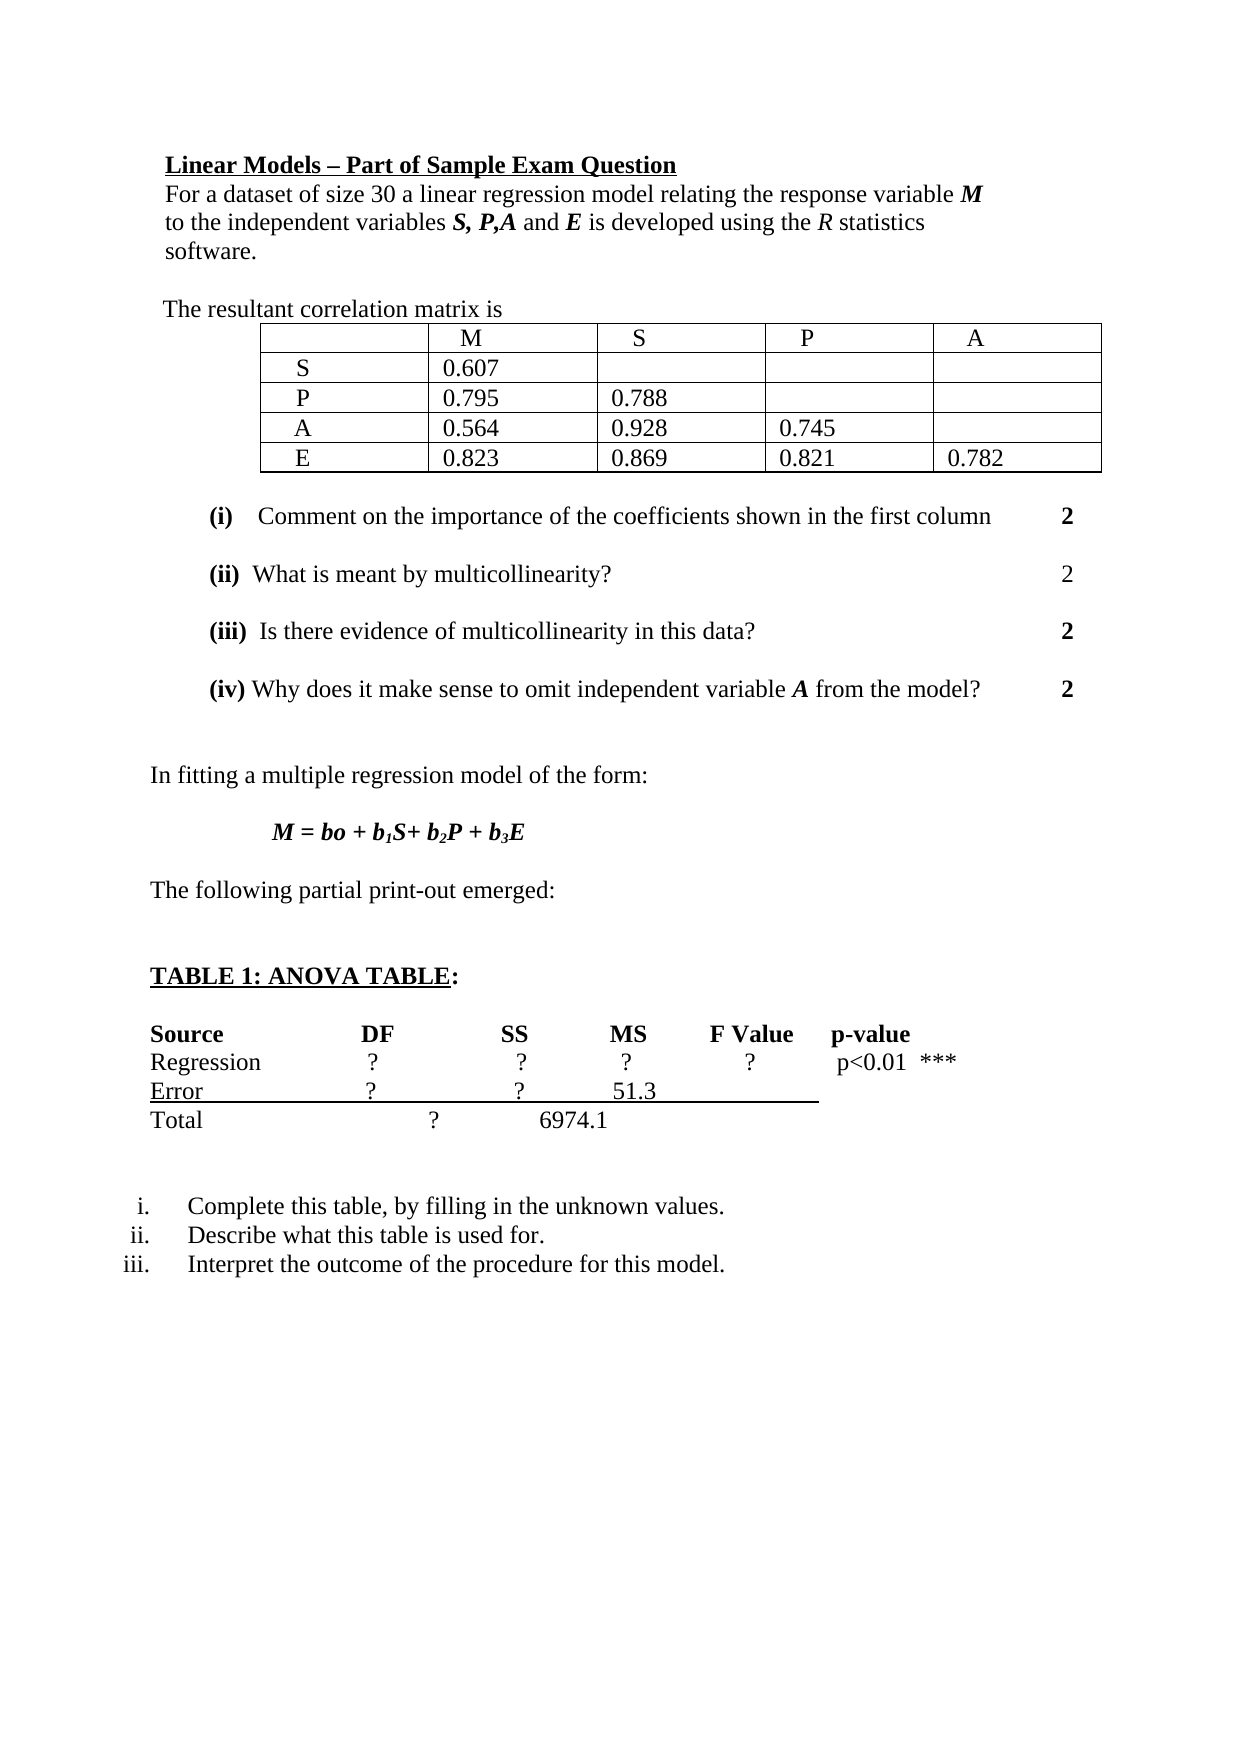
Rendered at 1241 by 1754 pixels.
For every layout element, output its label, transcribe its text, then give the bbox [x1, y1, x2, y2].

text Regression ? ? ? ? p<0.01 *** [150, 1047, 1006, 1076]
text In fitting a multiple regression model of the form: [150, 760, 1006, 789]
table_cell 0.795 [429, 383, 597, 412]
table_cell 0.607 [429, 353, 597, 382]
table_cell 0.823 [429, 443, 597, 471]
table_cell E [261, 443, 428, 471]
text Linear Models – Part of Sample Exam Question [43, 150, 1006, 179]
text (i) Comment on the importance of the coefficients shown in the first column 2 [150, 501, 1006, 530]
text The resultant correlation matrix is [150, 294, 1006, 322]
table_cell 0.869 [598, 443, 765, 471]
list Interpret the outcome of the procedure for this model. [150, 1249, 1090, 1277]
text software. [43, 236, 1006, 265]
text Error ? ? 51.3_____________ [150, 1076, 1006, 1105]
table_cell S [261, 353, 428, 382]
table_cell [766, 383, 933, 412]
text The following partial print-out emerged: [150, 875, 1006, 904]
table_cell A [261, 413, 428, 442]
table_cell 0.788 [598, 383, 765, 412]
table_header P [766, 324, 933, 352]
table_cell 0.821 [766, 443, 933, 471]
table_cell 0.928 [598, 413, 765, 442]
text Total ? 6974.1 [150, 1105, 1006, 1134]
table_cell [934, 413, 1101, 442]
table_cell P [261, 383, 428, 412]
table_cell [934, 353, 1101, 382]
text (ii) What is meant by multicollinearity? 2 [150, 559, 1006, 587]
text M = bo + b1S+ b2P + b3E [150, 817, 1006, 846]
text (iii) Is there evidence of multicollinearity in this data? 2 [150, 616, 1006, 645]
list Complete this table, by filling in the unknown values. [150, 1191, 1090, 1220]
table_header S [598, 324, 765, 352]
table_cell 0.782 [934, 443, 1101, 471]
table_cell [766, 353, 933, 382]
text TABLE 1: ANOVA TABLE: [150, 961, 1006, 990]
table_cell [598, 353, 765, 382]
text For a dataset of size 30 a linear regression model relating the response variable M to the independent variables S, P,A and E is developed using the R statistics [43, 179, 1006, 236]
table_cell 0.564 [429, 413, 597, 442]
table_cell [934, 383, 1101, 412]
table_cell 0.745 [766, 413, 933, 442]
text (iv) Why does it make sense to omit independent variable A from the model? 2 [150, 674, 1006, 702]
list Describe what this table is used for. [150, 1220, 1090, 1249]
table_header A [934, 324, 1101, 352]
text Source DF SS MS F Value p-value [150, 1019, 1154, 1047]
table_header [261, 324, 428, 352]
table_header M [429, 324, 597, 352]
